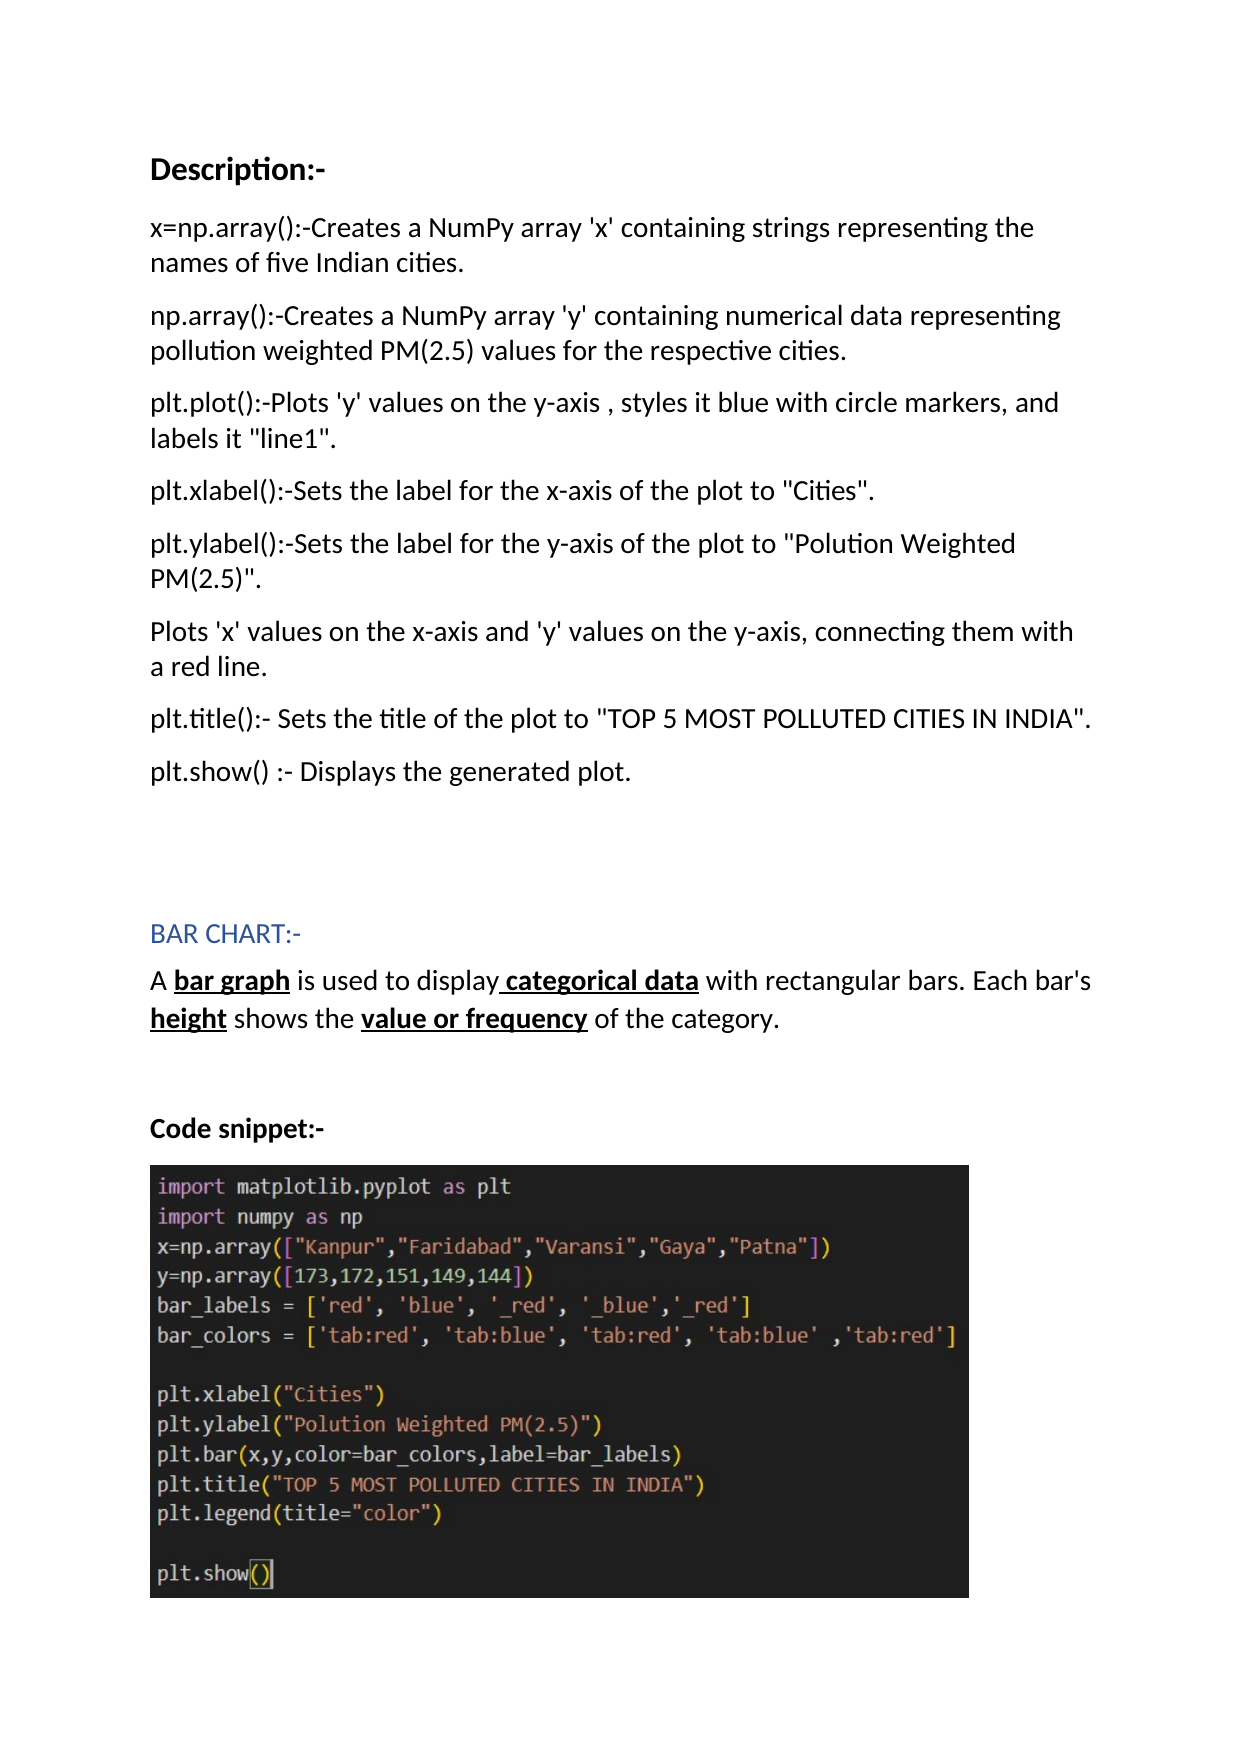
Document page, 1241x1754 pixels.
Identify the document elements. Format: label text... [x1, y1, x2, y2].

text plt.xlabel():-Sets the label for the x-axis of the plot to "Cities". [150, 472, 1093, 508]
picture [150, 1165, 969, 1598]
text Code snippet:- [150, 1110, 1093, 1146]
text Plots 'x' values on the x-axis and 'y' values on the y-axis, connecting them with a red line. [150, 613, 1078, 684]
text plt.title():- Sets the title of the plot to "TOP 5 MOST POLLUTED CITIES IN INDIA". plt.show() :- Displays the generated plot. [150, 701, 1093, 788]
text plt.plot():-Plots 'y' values on the y-axis , styles it blue with circle markers, and labels it "line1". [150, 384, 1093, 456]
text np.array():-Creates a NumPy array 'y' containing numerical data representing pollution weighted PM(2.5) values for the respective cities. [150, 297, 1093, 368]
text A bar graph is used to display categorical data with rectangular bars. Each bar's [150, 962, 1093, 997]
text plt.ylabel():-Sets the label for the y-axis of the plot to "Polution Weighted PM(2.5)". [150, 525, 1093, 596]
text x=np.array():-Creates a NumPy array 'x' containing strings representing the names of five Indian cities. [150, 209, 1093, 280]
text BAR CHART:- [150, 915, 1093, 950]
subtitle Description:- [150, 148, 1093, 189]
text height shows the value or frequency of the category. [150, 1000, 1093, 1035]
